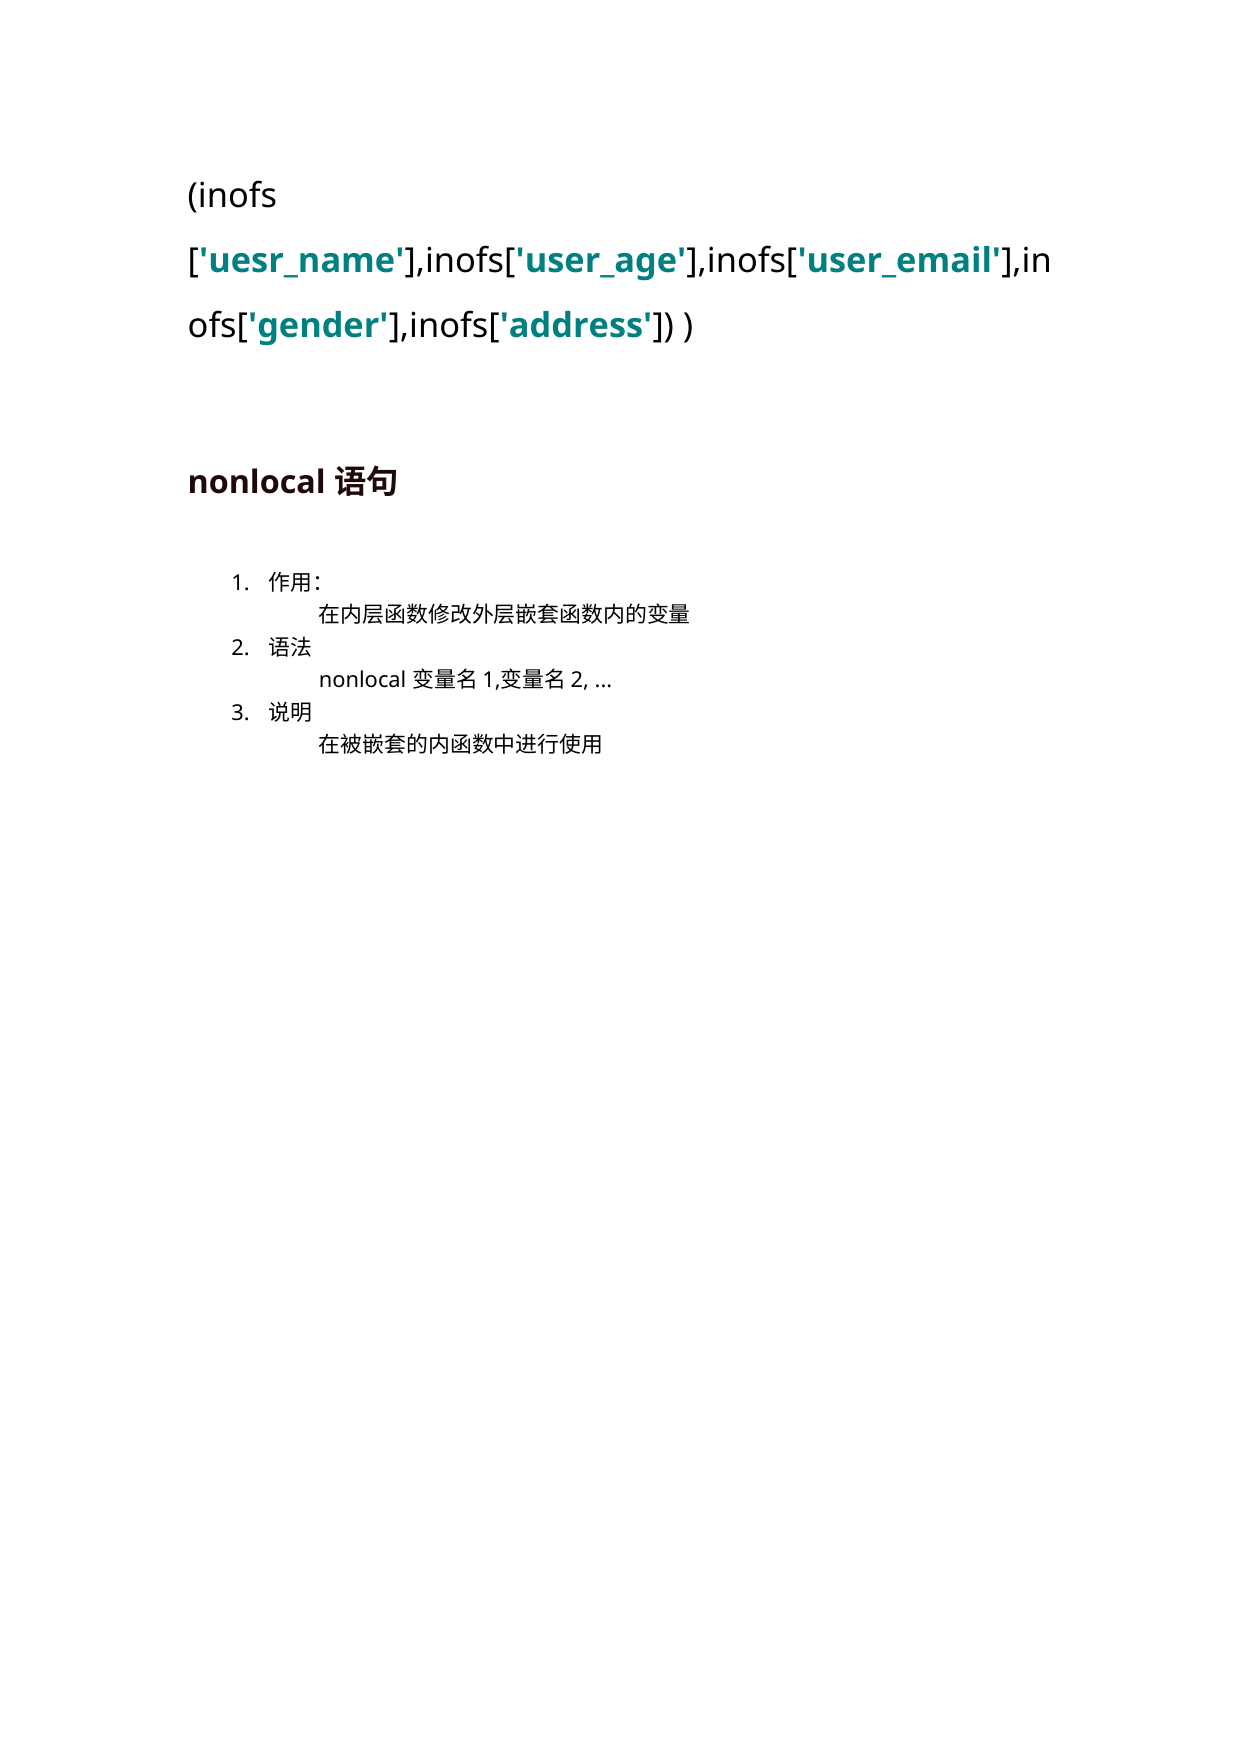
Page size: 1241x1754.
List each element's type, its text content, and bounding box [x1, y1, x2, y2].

list 在被嵌套的内函数中进行使用 [312, 727, 1053, 759]
text 在内层函数修改外层嵌套函数内的变量 [275, 597, 1053, 629]
list 语法 [231, 629, 1053, 662]
list nonlocal 变量名1,变量名2, ... [312, 662, 1053, 694]
subtitle nonlocal 语句 [187, 447, 1053, 512]
list 作用： [231, 564, 1053, 597]
list 说明 [231, 694, 1053, 727]
